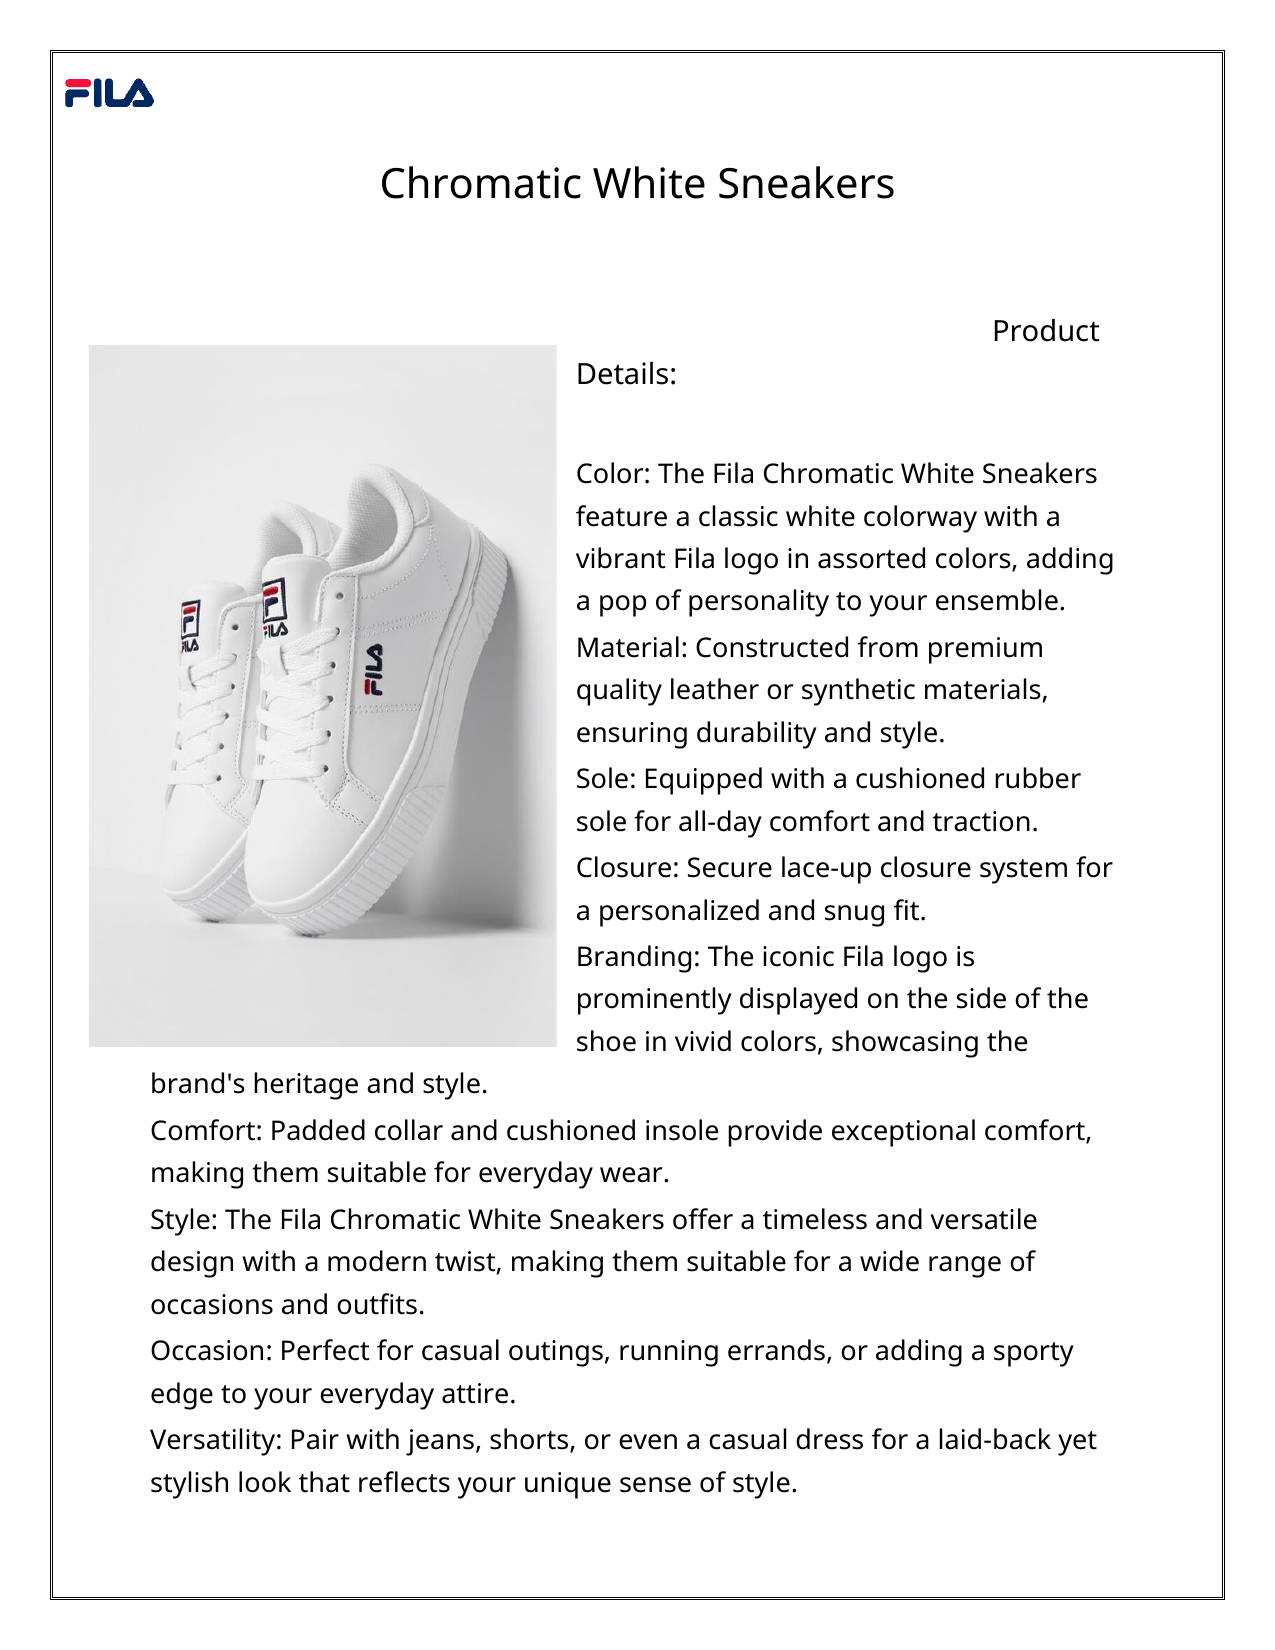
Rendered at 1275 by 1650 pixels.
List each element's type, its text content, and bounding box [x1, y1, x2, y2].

subtitle Chromatic White Sneakers [150, 154, 1125, 211]
subtitle Versatility: Pair with jeans, shorts, or even a casual dress for a laid-back yet stylish look that reflects your unique sense of style. [150, 1421, 1125, 1500]
picture [57, 57, 161, 120]
subtitle Closure: Secure lace-up closure system for a personalized and snug fit. [557, 849, 1125, 928]
subtitle Color: The Fila Chromatic White Sneakers feature a classic white colorway with a vibrant Fila logo in assorted colors, adding a pop of personality to your ensemble. [557, 454, 1125, 619]
subtitle Branding: The iconic Fila logo is prominently displayed on the side of the shoe in vivid colors, showcasing the brand's heritage and style. [150, 938, 1125, 1102]
subtitle Sole: Equipped with a cushioned rubber sole for all-day comfort and traction. [557, 760, 1125, 839]
subtitle Product Details: [150, 311, 1125, 393]
subtitle Material: Constructed from premium quality leather or synthetic materials, ensuring durability and style. [557, 628, 1125, 750]
picture [88, 345, 557, 1047]
subtitle Occasion: Perfect for casual outings, running errands, or adding a sporty edge to your everyday attire. [150, 1332, 1125, 1411]
subtitle Comfort: Padded collar and cushioned insole provide exceptional comfort, making them suitable for everyday wear. [150, 1111, 1125, 1191]
subtitle Style: The Fila Chromatic White Sneakers offer a timeless and versatile design with a modern twist, making them suitable for a wide range of occasions and outfits. [150, 1200, 1125, 1322]
